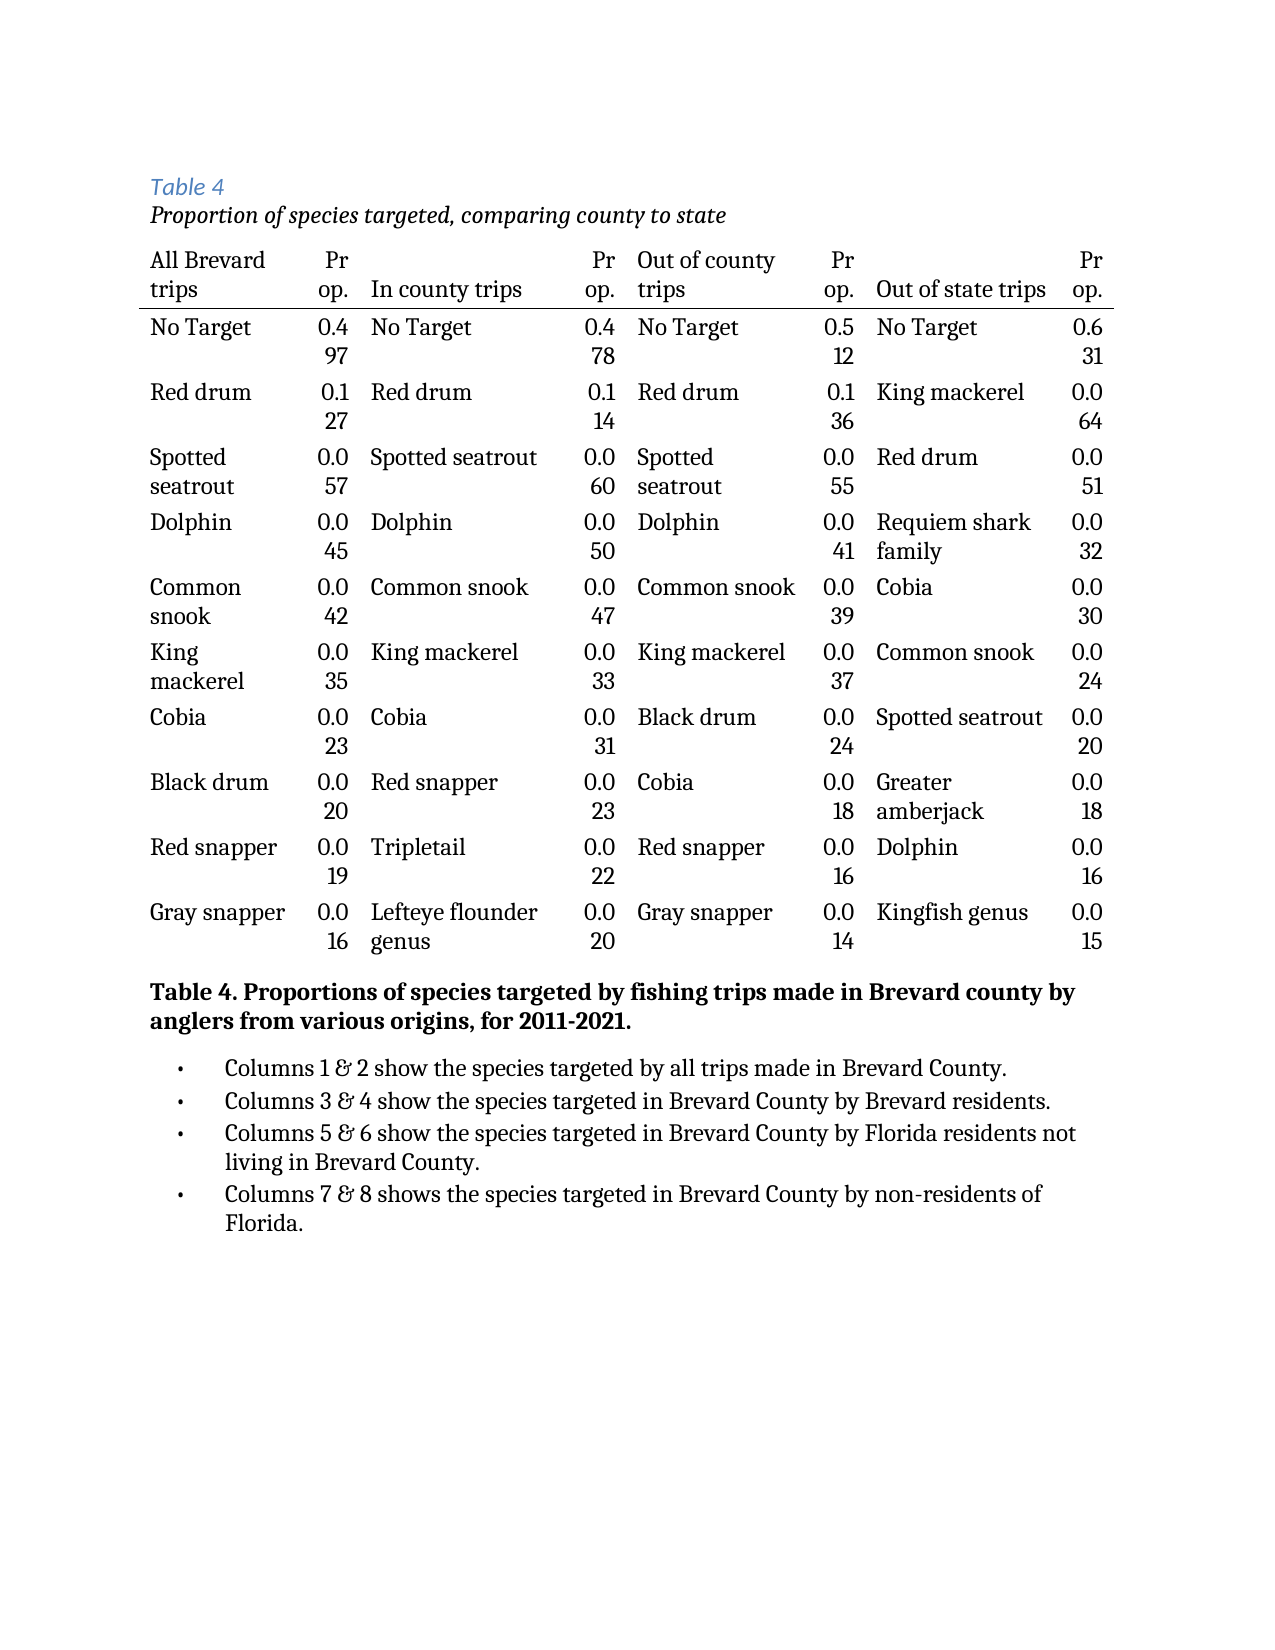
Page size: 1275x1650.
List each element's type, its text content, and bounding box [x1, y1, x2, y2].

table_cell Red drum [139, 374, 304, 439]
table_cell Tripletail [359, 829, 571, 894]
table_cell King mackerel [139, 634, 304, 699]
table_cell 0.015 [1059, 894, 1114, 959]
table_cell 0.051 [1059, 439, 1114, 504]
table_cell Common snook [359, 569, 571, 634]
table_cell 0.039 [810, 569, 865, 634]
table_cell Red snapper [626, 829, 810, 894]
table_header Out of county trips [626, 243, 810, 308]
table_cell Kingfish genus [865, 894, 1058, 959]
table_cell Lefteye flounder genus [359, 894, 571, 959]
table_cell 0.020 [1059, 699, 1114, 764]
table_cell 0.018 [1059, 764, 1114, 829]
table_cell Black drum [139, 764, 304, 829]
table_cell 0.014 [810, 894, 865, 959]
table_cell Red drum [359, 374, 571, 439]
table_header Prop. [571, 243, 626, 308]
table_cell Gray snapper [139, 894, 304, 959]
table_cell Greater amberjack [865, 764, 1058, 829]
table_header All Brevard trips [139, 243, 304, 308]
table_cell 0.136 [810, 374, 865, 439]
table_cell 0.050 [571, 504, 626, 569]
table_cell 0.030 [1059, 569, 1114, 634]
table_cell 0.478 [571, 309, 626, 374]
table_cell No Target [626, 309, 810, 374]
table_cell Cobia [865, 569, 1058, 634]
table_cell 0.020 [304, 764, 359, 829]
list Columns 3 & 4 show the species targeted in Brevard County by Brevard residents. [175, 1087, 1125, 1115]
table_cell 0.047 [571, 569, 626, 634]
table_cell 0.033 [571, 634, 626, 699]
table_cell 0.031 [571, 699, 626, 764]
table_cell King mackerel [626, 634, 810, 699]
table_cell 0.042 [304, 569, 359, 634]
table_cell 0.064 [1059, 374, 1114, 439]
table_cell Red drum [865, 439, 1058, 504]
table_cell Spotted seatrout [139, 439, 304, 504]
table_cell 0.057 [304, 439, 359, 504]
table_cell 0.023 [304, 699, 359, 764]
table_cell No Target [865, 309, 1058, 374]
table_cell King mackerel [359, 634, 571, 699]
table_cell 0.016 [1059, 829, 1114, 894]
table_cell 0.127 [304, 374, 359, 439]
table_cell Cobia [359, 699, 571, 764]
table_cell 0.035 [304, 634, 359, 699]
table_cell Dolphin [865, 829, 1058, 894]
table_cell Common snook [139, 569, 304, 634]
table_header In county trips [359, 243, 571, 308]
table_cell 0.032 [1059, 504, 1114, 569]
table_cell 0.016 [810, 829, 865, 894]
table_cell Red snapper [139, 829, 304, 894]
table_cell 0.016 [304, 894, 359, 959]
subtitle Table 4 [150, 171, 1125, 201]
table_cell 0.041 [810, 504, 865, 569]
table_cell 0.114 [571, 374, 626, 439]
table_cell Cobia [139, 699, 304, 764]
table_cell Dolphin [359, 504, 571, 569]
table_cell Black drum [626, 699, 810, 764]
table_header Prop. [1059, 243, 1114, 308]
table_cell Common snook [865, 634, 1058, 699]
table_cell 0.060 [571, 439, 626, 504]
table_cell Red snapper [359, 764, 571, 829]
text Proportion of species targeted, comparing county to state [150, 201, 1125, 230]
table_cell 0.512 [810, 309, 865, 374]
text Table 4. Proportions of species targeted by fishing trips made in Brevard county by anglers from various origins, for 2011-2021. [150, 978, 1125, 1035]
table_cell 0.022 [571, 829, 626, 894]
table_cell Gray snapper [626, 894, 810, 959]
table_cell Dolphin [139, 504, 304, 569]
table_cell Spotted seatrout [626, 439, 810, 504]
table_cell Red drum [626, 374, 810, 439]
table_cell Common snook [626, 569, 810, 634]
table_cell 0.045 [304, 504, 359, 569]
table_cell 0.023 [571, 764, 626, 829]
table_cell 0.020 [571, 894, 626, 959]
table_cell Spotted seatrout [359, 439, 571, 504]
table_cell Spotted seatrout [865, 699, 1058, 764]
table_cell Requiem shark family [865, 504, 1058, 569]
table_cell 0.024 [810, 699, 865, 764]
table_cell No Target [359, 309, 571, 374]
table_cell King mackerel [865, 374, 1058, 439]
table_cell Dolphin [626, 504, 810, 569]
table_cell 0.037 [810, 634, 865, 699]
table_cell 0.497 [304, 309, 359, 374]
list Columns 1 & 2 show the species targeted by all trips made in Brevard County. [175, 1054, 1125, 1083]
table_cell Cobia [626, 764, 810, 829]
table_cell 0.018 [810, 764, 865, 829]
table_header Prop. [304, 243, 359, 308]
table_header Out of state trips [865, 243, 1058, 308]
table_cell 0.024 [1059, 634, 1114, 699]
table_header Prop. [810, 243, 865, 308]
list Columns 7 & 8 shows the species targeted in Brevard County by non-residents of Florida. [175, 1180, 1125, 1238]
table_cell No Target [139, 309, 304, 374]
list Columns 5 & 6 show the species targeted in Brevard County by Florida residents not living in Brevard County. [175, 1119, 1125, 1177]
table_cell 0.055 [810, 439, 865, 504]
table_cell 0.019 [304, 829, 359, 894]
table_cell 0.631 [1059, 309, 1114, 374]
